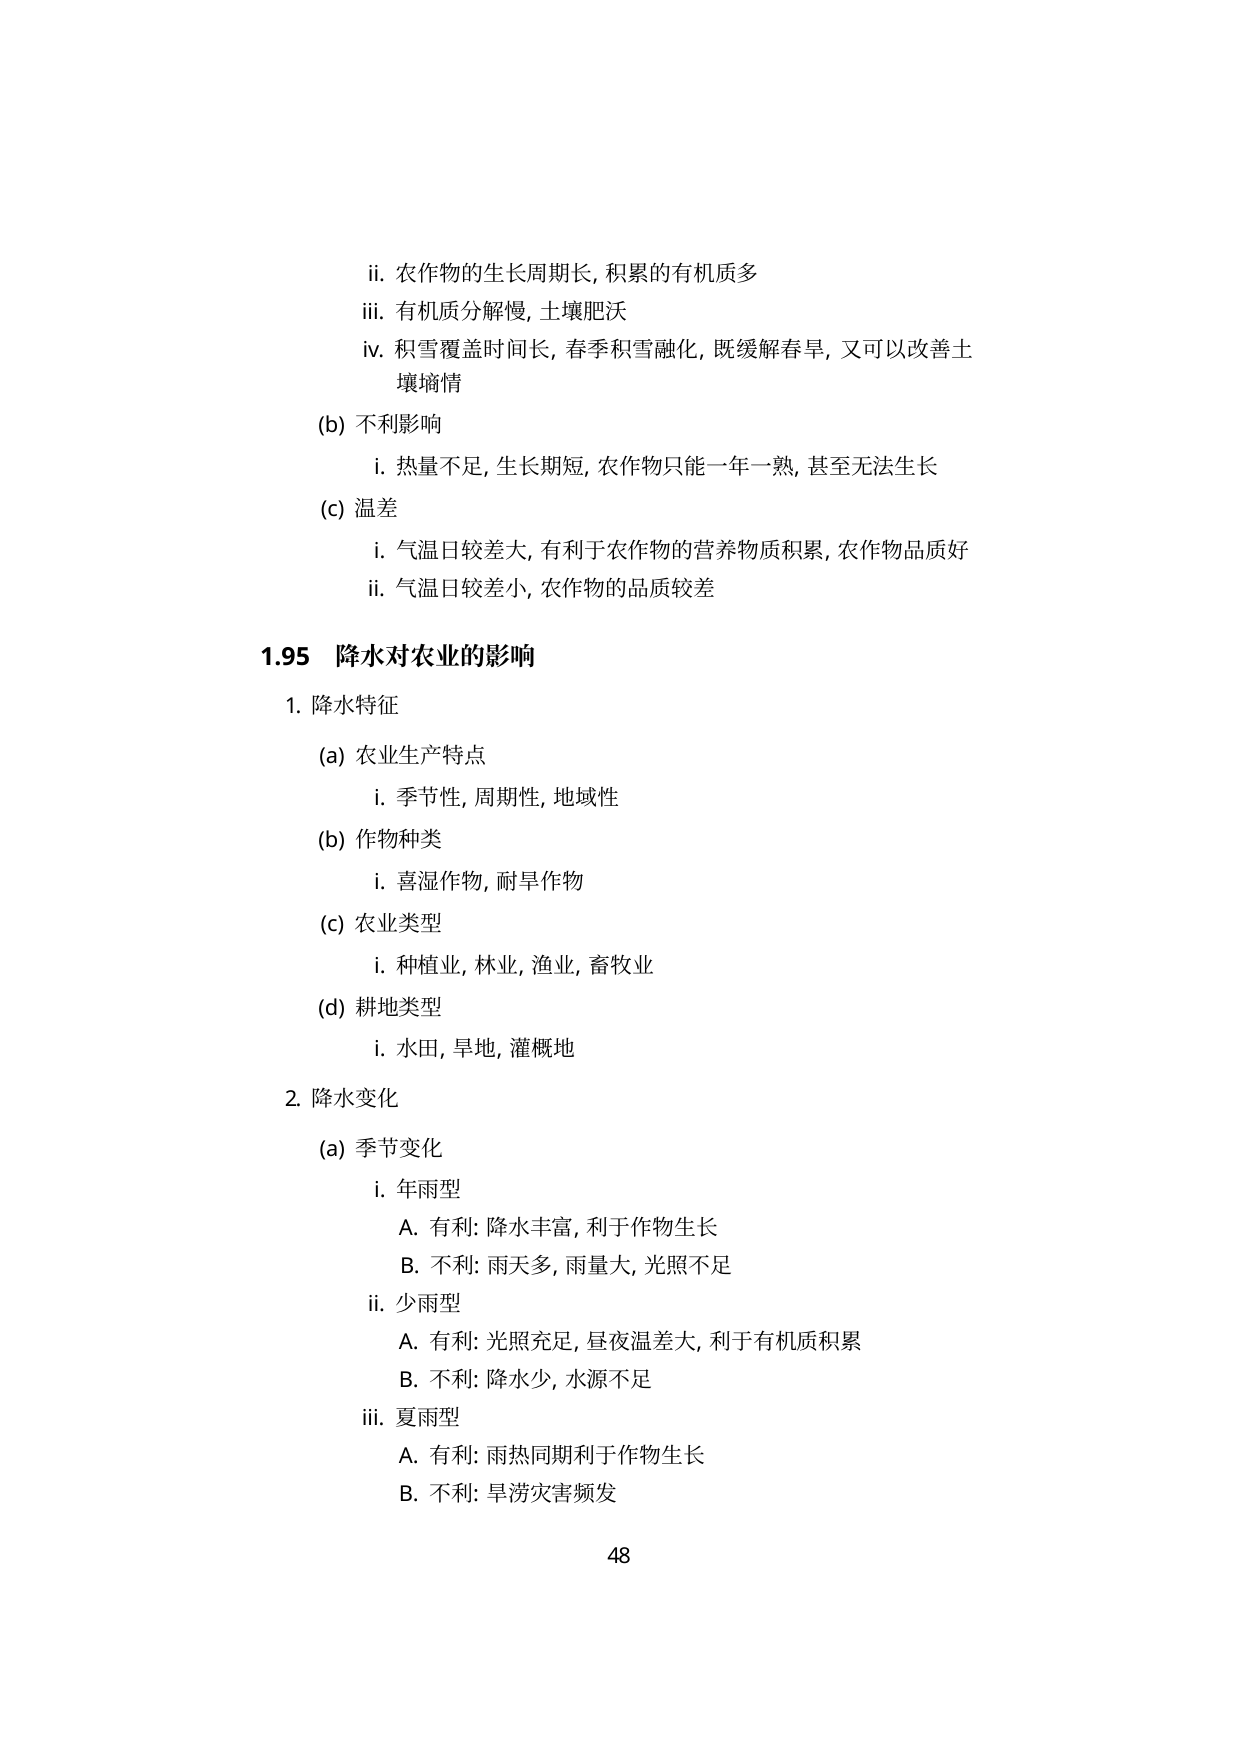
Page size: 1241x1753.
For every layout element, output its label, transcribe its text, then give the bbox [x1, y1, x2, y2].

text 壤墒情 [396, 369, 487, 397]
text B. 不利: 旱涝灾害频发 [399, 1477, 732, 1508]
text i. 喜湿作物, 耐旱作物 [374, 864, 680, 896]
text 8 [618, 1539, 654, 1570]
text i. 年雨型 [374, 1173, 487, 1204]
text iii. 夏雨型 [362, 1401, 487, 1432]
text i. 季节性, 周期性, 地域性 [374, 781, 680, 812]
text (c) 农业类型 [320, 906, 680, 937]
text (b) 不利影响 [318, 408, 964, 439]
text (d) 耕地类型 [318, 990, 680, 1021]
text (c) 温差 [321, 492, 964, 523]
text i. 气温日较差大, 有利于农作物的营养物质积累, 农作物品质好 [374, 533, 995, 564]
text . 降水特征 [295, 689, 680, 720]
text iv. 积雪覆盖时间长, 春季积雪融化, 既缓解春旱, 又可以改善土 [362, 332, 1001, 363]
text .95 降水对农业的影响 [274, 637, 560, 672]
text A. 有利: 降水丰富, 利于作物生长 [399, 1211, 759, 1242]
text A. 有利: 光照充足, 昼夜温差大, 利于有机质积累 [399, 1325, 890, 1356]
text iii. 有机质分解慢, 土壤肥沃 [362, 294, 785, 325]
text i. 种植业, 林业, 渔业, 畜牧业 [374, 948, 680, 979]
text . 降水变化 [295, 1081, 424, 1112]
text i. 热量不足, 生长期短, 农作物只能一年一熟, 甚至无法生长 [374, 450, 964, 481]
text (a) 农业生产特点 [319, 739, 680, 770]
text ii. 农作物的生长周期长, 积累的有机质多 [368, 256, 785, 287]
text B. 不利: 雨天多, 雨量大, 光照不足 [400, 1249, 759, 1280]
text ii. 少雨型 [368, 1287, 759, 1318]
text (a) 季节变化 [319, 1131, 487, 1162]
text 1 [260, 637, 274, 672]
text B. 不利: 降水少, 水源不足 [399, 1363, 890, 1394]
text i. 水田, 旱地, 灌概地 [374, 1032, 680, 1063]
text A. 有利: 雨热同期利于作物生长 [399, 1439, 732, 1470]
text (b) 作物种类 [318, 823, 680, 854]
text ii. 气温日较差小, 农作物的品质较差 [368, 572, 995, 603]
